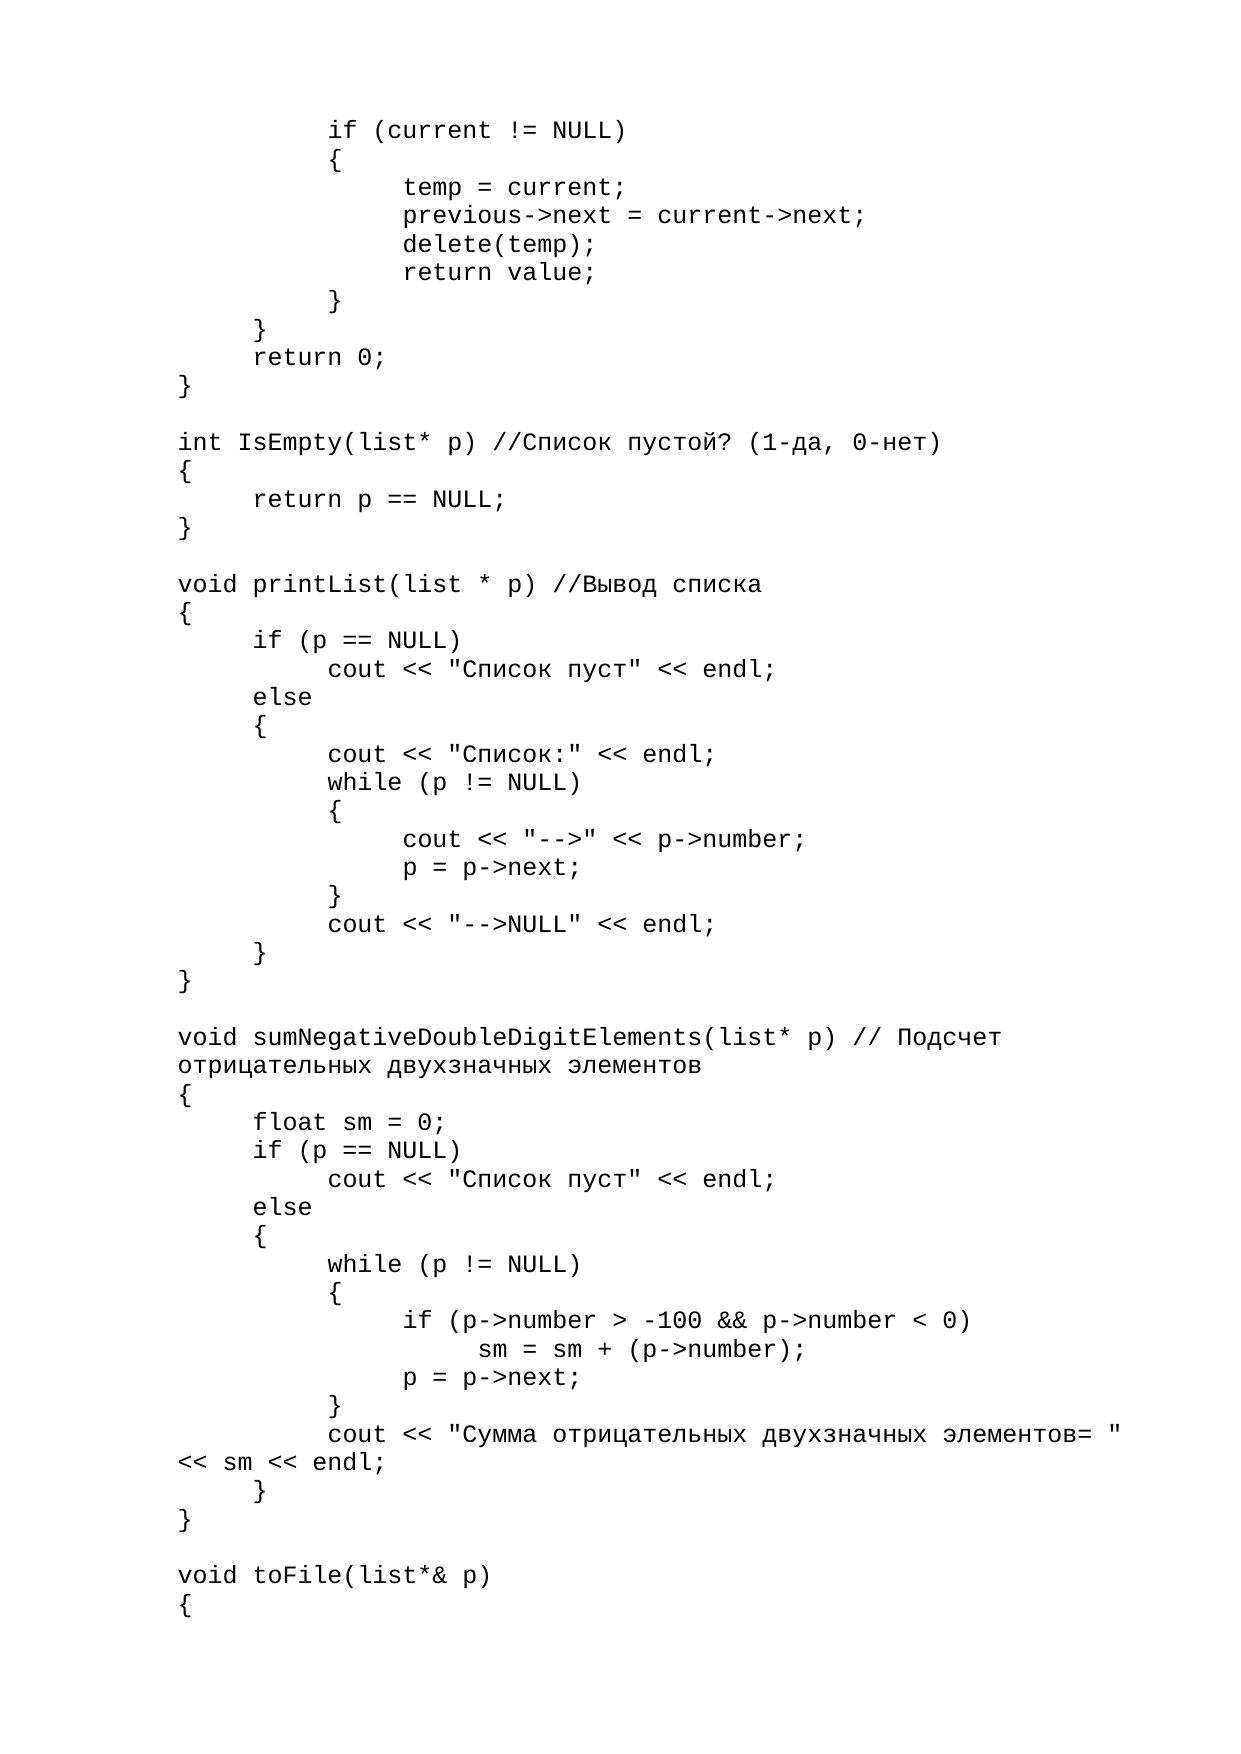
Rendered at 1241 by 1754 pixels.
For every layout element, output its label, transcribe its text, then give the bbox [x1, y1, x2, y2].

text cout << "Список:" << endl; [177, 741, 1152, 770]
text { [177, 798, 1152, 826]
text } [177, 316, 1152, 345]
text if (p == NULL) [177, 628, 1152, 656]
text cout << "-->" << p->number; [177, 826, 1152, 855]
text } [177, 1393, 1152, 1421]
text void toFile(list*& p) [177, 1563, 1152, 1591]
text p = p->next; [177, 855, 1152, 883]
text } [177, 940, 1152, 968]
text temp = current; [177, 175, 1152, 203]
text cout << "-->NULL" << endl; [177, 911, 1152, 940]
text { [177, 1591, 1152, 1620]
text } [177, 288, 1152, 316]
text return value; [177, 260, 1152, 288]
text } [177, 373, 1152, 401]
text { [177, 1280, 1152, 1308]
text return 0; [177, 345, 1152, 373]
text { [177, 1081, 1152, 1110]
text } [177, 1506, 1152, 1535]
text delete(temp); [177, 231, 1152, 260]
text sm = sm + (p->number); [177, 1336, 1152, 1365]
text } [177, 1478, 1152, 1506]
text } [177, 883, 1152, 911]
text while (p != NULL) [177, 770, 1152, 798]
text return p == NULL; [177, 486, 1152, 515]
text cout << "Список пуст" << endl; [177, 1166, 1152, 1195]
text { [177, 146, 1152, 175]
text while (p != NULL) [177, 1251, 1152, 1280]
text int IsEmpty(list* p) //Список пустой? (1-да, 0-нет) [177, 430, 1152, 458]
text { [177, 458, 1152, 486]
text { [177, 600, 1152, 628]
text cout << "Сумма отрицательных двухзначных элементов= " << sm << endl; [177, 1421, 1152, 1478]
text p = p->next; [177, 1365, 1152, 1393]
text } [177, 515, 1152, 543]
text if (p->number > -100 && p->number < 0) [177, 1308, 1152, 1336]
text float sm = 0; [177, 1110, 1152, 1138]
text { [177, 1223, 1152, 1251]
text else [177, 685, 1152, 713]
text cout << "Список пуст" << endl; [177, 656, 1152, 685]
text void sumNegativeDoubleDigitElements(list* p) // Подсчет отрицательных двухзначных элементов [177, 1025, 1152, 1081]
text else [177, 1195, 1152, 1223]
text } [177, 968, 1152, 996]
text { [177, 713, 1152, 741]
text void printList(list * p) //Вывод списка [177, 571, 1152, 600]
text if (p == NULL) [177, 1138, 1152, 1166]
text if (current != NULL) [177, 118, 1152, 146]
text previous->next = current->next; [177, 203, 1152, 231]
